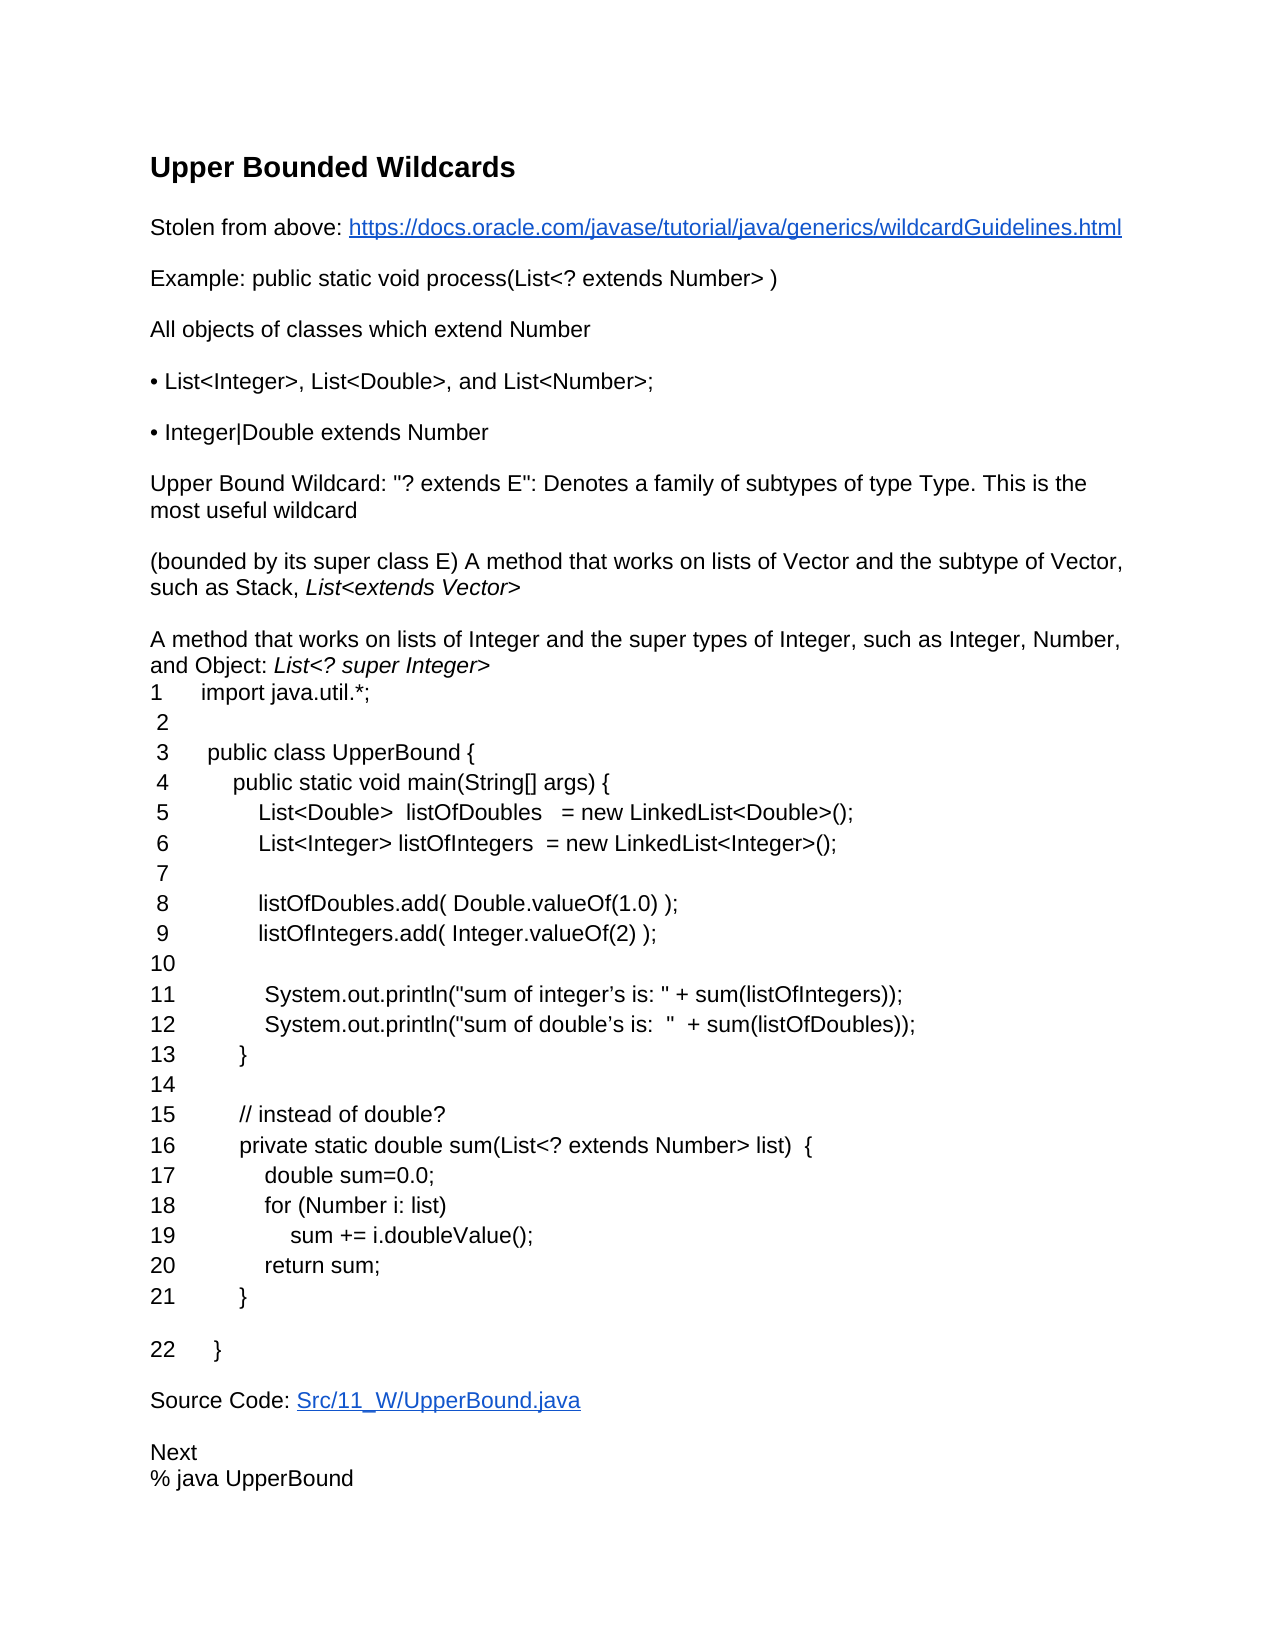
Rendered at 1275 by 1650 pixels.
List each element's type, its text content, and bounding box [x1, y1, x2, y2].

text 18 for (Number i: list) [150, 1192, 1125, 1218]
text A method that works on lists of Integer and the super types of Integer, such as Integer, Number, and Object: List<? super Integer> [150, 626, 1125, 678]
text 7 [150, 860, 1125, 886]
text Next [150, 1438, 1125, 1465]
text 9 listOfIntegers.add( Integer.valueOf(2) ); [150, 920, 1125, 946]
text 17 double sum=0.0; [150, 1162, 1125, 1188]
text All objects of classes which extend Number [150, 316, 1125, 343]
text 6 List<Integer> listOfIntegers = new LinkedList<Integer>(); [150, 829, 1125, 856]
text 11 System.out.println("sum of integer’s is: " + sum(listOfIntegers)); [150, 981, 1125, 1007]
text Stolen from above: https://docs.oracle.com/javase/tutorial/java/generics/wildcardGuidelines.html [150, 213, 1125, 240]
text Example: public static void process(List<? extends Number> ) [150, 265, 1125, 291]
text 15 // instead of double? [150, 1101, 1125, 1128]
text 2 [150, 709, 1125, 735]
text 21 } [150, 1283, 1125, 1309]
text 4 public static void main(String[] args) { [150, 769, 1125, 795]
text 1 import java.util.*; [150, 678, 1125, 705]
text (bounded by its super class E) A method that works on lists of Vector and the subtype of Vector, such as Stack, List<extends Vector> [150, 548, 1125, 601]
text 8 listOfDoubles.add( Double.valueOf(1.0) ); [150, 890, 1125, 916]
text • Integer|Double extends Number [150, 419, 1125, 445]
text % java UpperBound [150, 1465, 1125, 1491]
text Upper Bound Wildcard: "? extends E": Denotes a family of subtypes of type Type. This is the most useful wildcard [150, 470, 1125, 523]
text Source Code: Src/11_W/UpperBound.java [150, 1387, 1125, 1413]
text 5 List<Double> listOfDoubles = new LinkedList<Double>(); [150, 799, 1125, 826]
text 19 sum += i.doubleValue(); [150, 1222, 1125, 1248]
text 3 public class UpperBound { [150, 739, 1125, 765]
text 10 [150, 950, 1125, 977]
text 14 [150, 1071, 1125, 1097]
text 20 return sum; [150, 1252, 1125, 1279]
text Upper Bounded Wildcards [150, 150, 1125, 183]
text 22 } [150, 1336, 1125, 1362]
text • List<Integer>, List<Double>, and List<Number>; [150, 368, 1125, 394]
text 16 private static double sum(List<? extends Number> list) { [150, 1132, 1125, 1158]
text 13 } [150, 1041, 1125, 1067]
text 12 System.out.println("sum of double’s is: " + sum(listOfDoubles)); [150, 1011, 1125, 1037]
